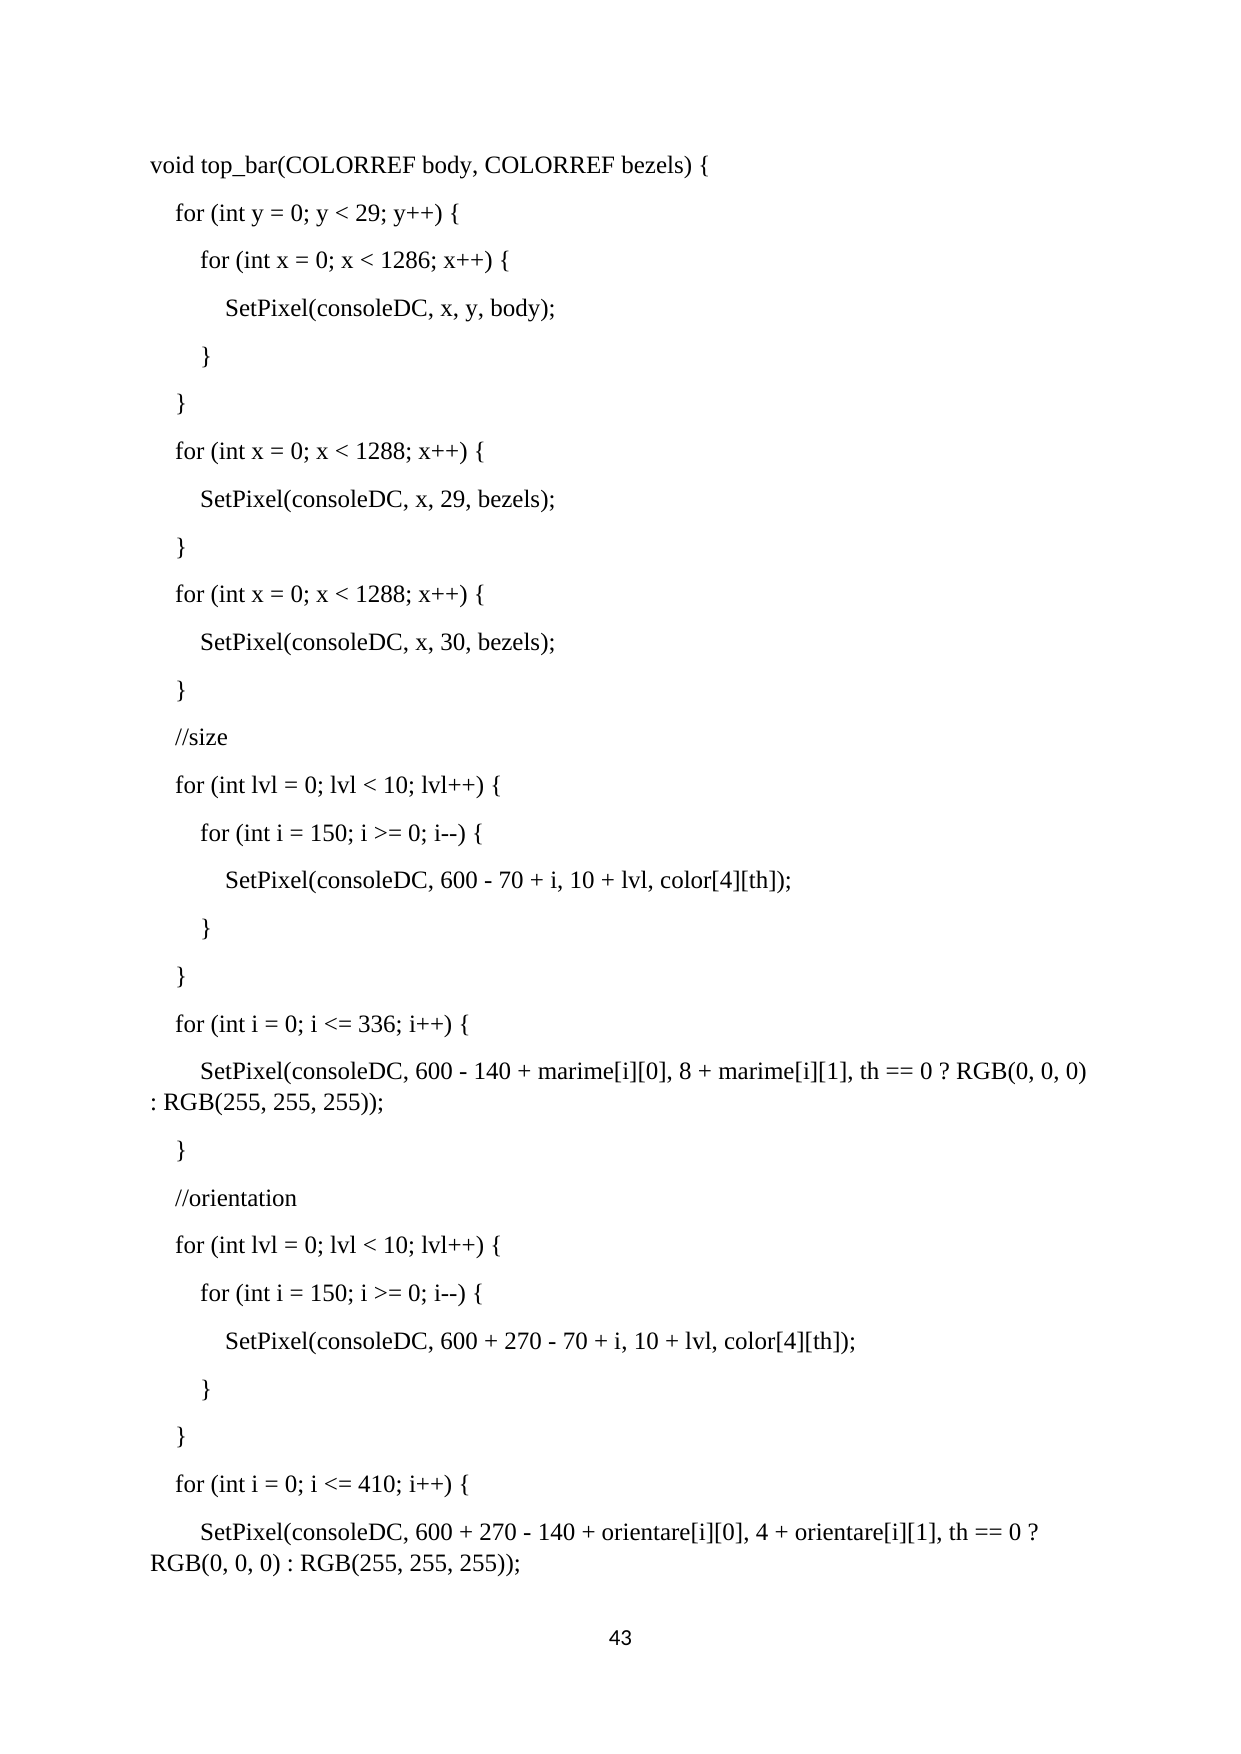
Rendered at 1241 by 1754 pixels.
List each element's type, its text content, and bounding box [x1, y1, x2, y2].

text SetPixel(consoleDC, 600 - 70 + i, 10 + lvl, color[4][th]); [150, 866, 1090, 894]
text //size [150, 722, 1090, 751]
text } [150, 532, 1090, 560]
text } [150, 1135, 1090, 1164]
text void top_bar(COLORREF body, COLORREF bezels) { [150, 150, 1090, 179]
text } [150, 913, 1090, 942]
text for (int i = 150; i >= 0; i--) { [150, 1278, 1090, 1307]
text SetPixel(consoleDC, 600 + 270 - 140 + orientare[i][0], 4 + orientare[i][1], th == 0 ? RGB(0, 0, 0) : RGB(255, 255, 255)); [150, 1517, 1090, 1577]
text SetPixel(consoleDC, x, 30, bezels); [150, 627, 1090, 656]
text } [150, 961, 1090, 990]
text } [150, 675, 1090, 703]
text for (int x = 0; x < 1286; x++) { [150, 245, 1090, 274]
text for (int lvl = 0; lvl < 10; lvl++) { [150, 770, 1090, 799]
text for (int lvl = 0; lvl < 10; lvl++) { [150, 1231, 1090, 1259]
text SetPixel(consoleDC, x, 29, bezels); [150, 484, 1090, 513]
text for (int i = 150; i >= 0; i--) { [150, 818, 1090, 847]
text } [150, 1374, 1090, 1402]
text //orientation [150, 1183, 1090, 1212]
text for (int x = 0; x < 1288; x++) { [150, 579, 1090, 608]
text } [150, 1421, 1090, 1450]
text for (int y = 0; y < 29; y++) { [150, 198, 1090, 226]
text for (int i = 0; i <= 410; i++) { [150, 1469, 1090, 1498]
text SetPixel(consoleDC, 600 - 140 + marime[i][0], 8 + marime[i][1], th == 0 ? RGB(0, 0, 0) : RGB(255, 255, 255)); [150, 1056, 1090, 1116]
text } [150, 341, 1090, 369]
text SetPixel(consoleDC, x, y, body); [150, 293, 1090, 322]
text SetPixel(consoleDC, 600 + 270 - 70 + i, 10 + lvl, color[4][th]); [150, 1326, 1090, 1355]
text for (int i = 0; i <= 336; i++) { [150, 1009, 1090, 1037]
text } [150, 388, 1090, 417]
text for (int x = 0; x < 1288; x++) { [150, 436, 1090, 465]
